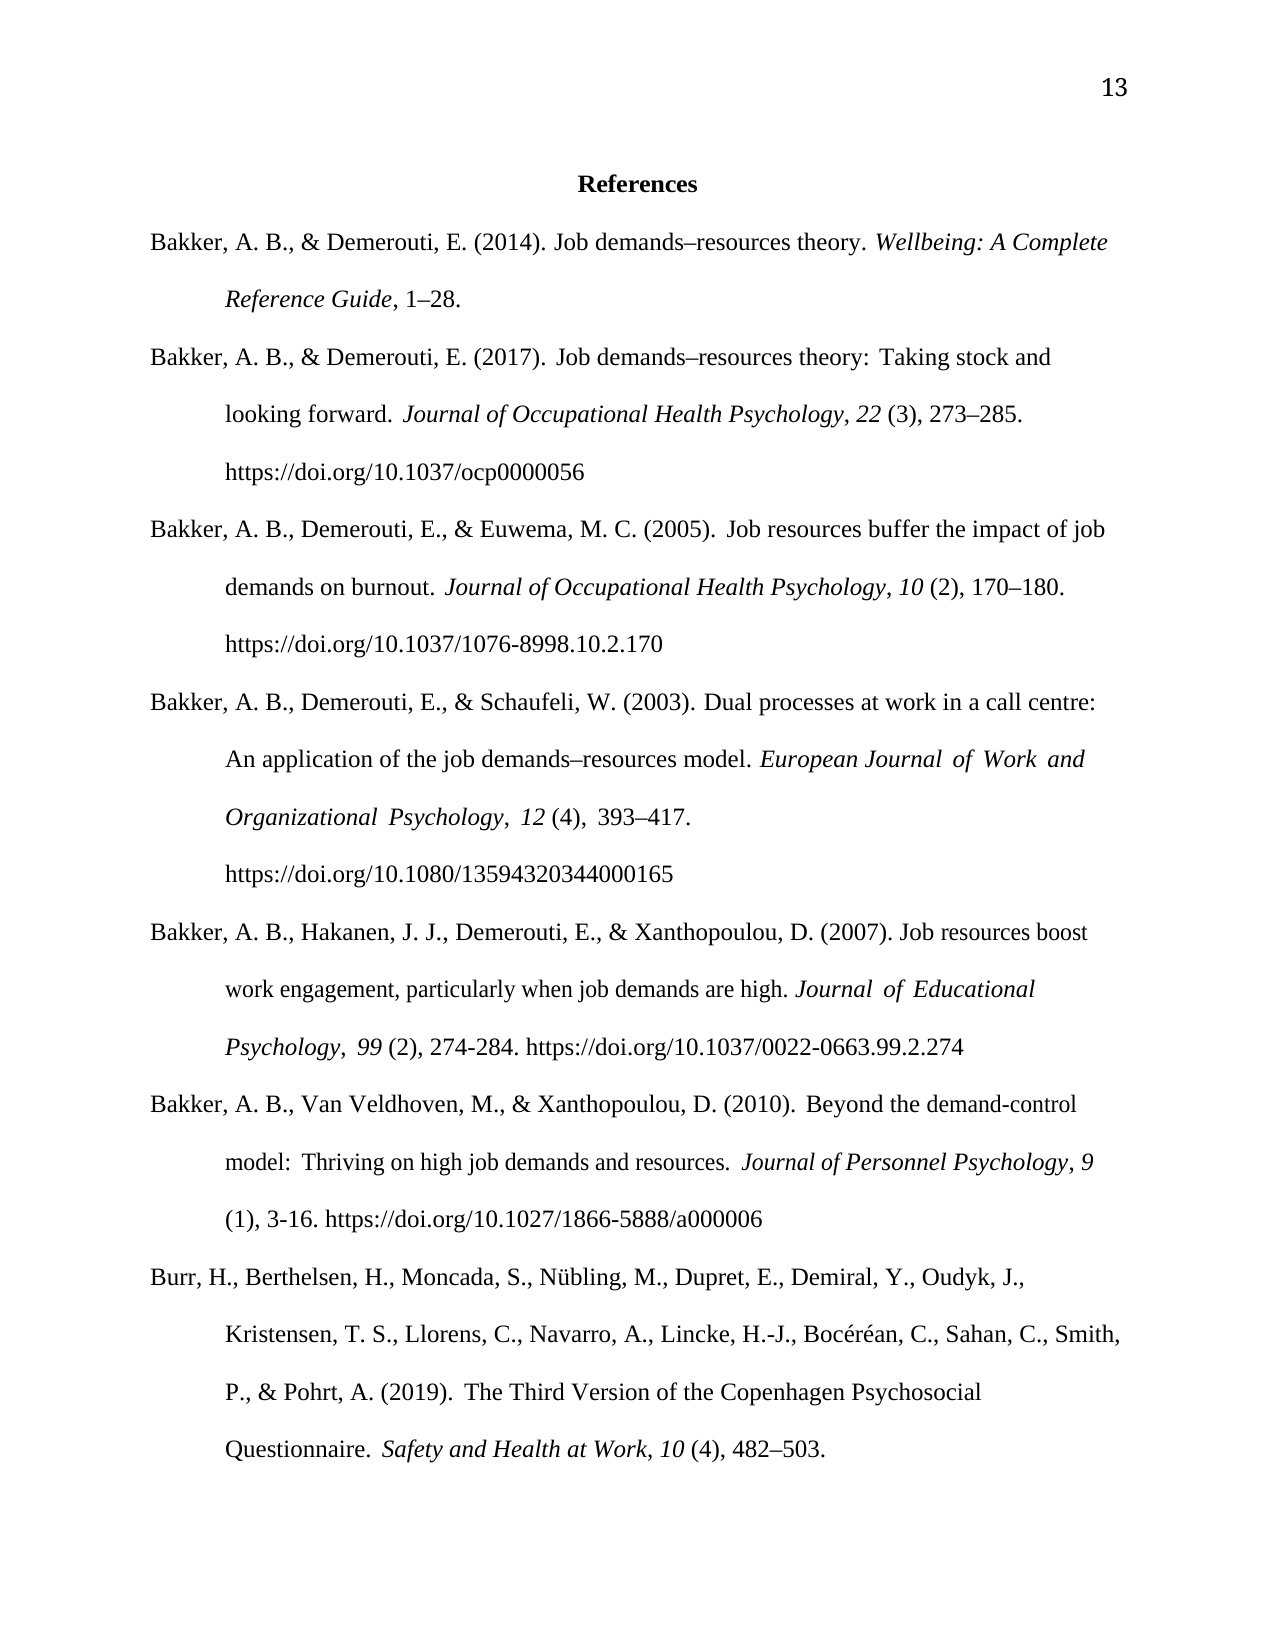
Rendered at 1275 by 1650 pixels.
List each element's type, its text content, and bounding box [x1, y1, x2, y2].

text Bakker, A. B., Demerouti, E., & Euwema, M. C. (2005). Job resources buffer the impact of job demands on burnout. Journal of Occupational Health Psychology, 10 (2), 170–180. https://doi.org/10.1037/1076-8998.10.2.170 [150, 514, 1125, 658]
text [150, 1262, 1125, 1463]
text Bakker, A. B., Hakanen, J. J., Demerouti, E., & Xanthopoulou, D. (2007). Job resources boost work engagement, particularly when job demands are high. Journal of Educational Psychology, 99 (2), 274-284. https://doi.org/10.1037/0022-0663.99.2.274 [150, 917, 1125, 1061]
subtitle References [324, 169, 951, 198]
text Bakker, A. B., & Demerouti, E. (2014). Job demands–resources theory. Wellbeing: A Complete Reference Guide, 1–28. [150, 227, 1125, 313]
text Bakker, A. B., Van Veldhoven, M., & Xanthopoulou, D. (2010). Beyond the demand-control model: Thriving on high job demands and resources. Journal of Personnel Psychology, 9 (1), 3-16. https://doi.org/10.1027/1866-5888/a000006 [150, 1089, 1125, 1233]
text Bakker, A. B., Demerouti, E., & Schaufeli, W. (2003). Dual processes at work in a call centre: An application of the job demands–resources model. European Journal of Work and Organizational Psychology, 12 (4), 393–417. https://doi.org/10.1080/13594320344000165 [150, 687, 1125, 888]
text Bakker, A. B., & Demerouti, E. (2017). Job demands–resources theory: Taking stock and looking forward. Journal of Occupational Health Psychology, 22 (3), 273–285. https://doi.org/10.1037/ocp0000056 [150, 342, 1125, 486]
